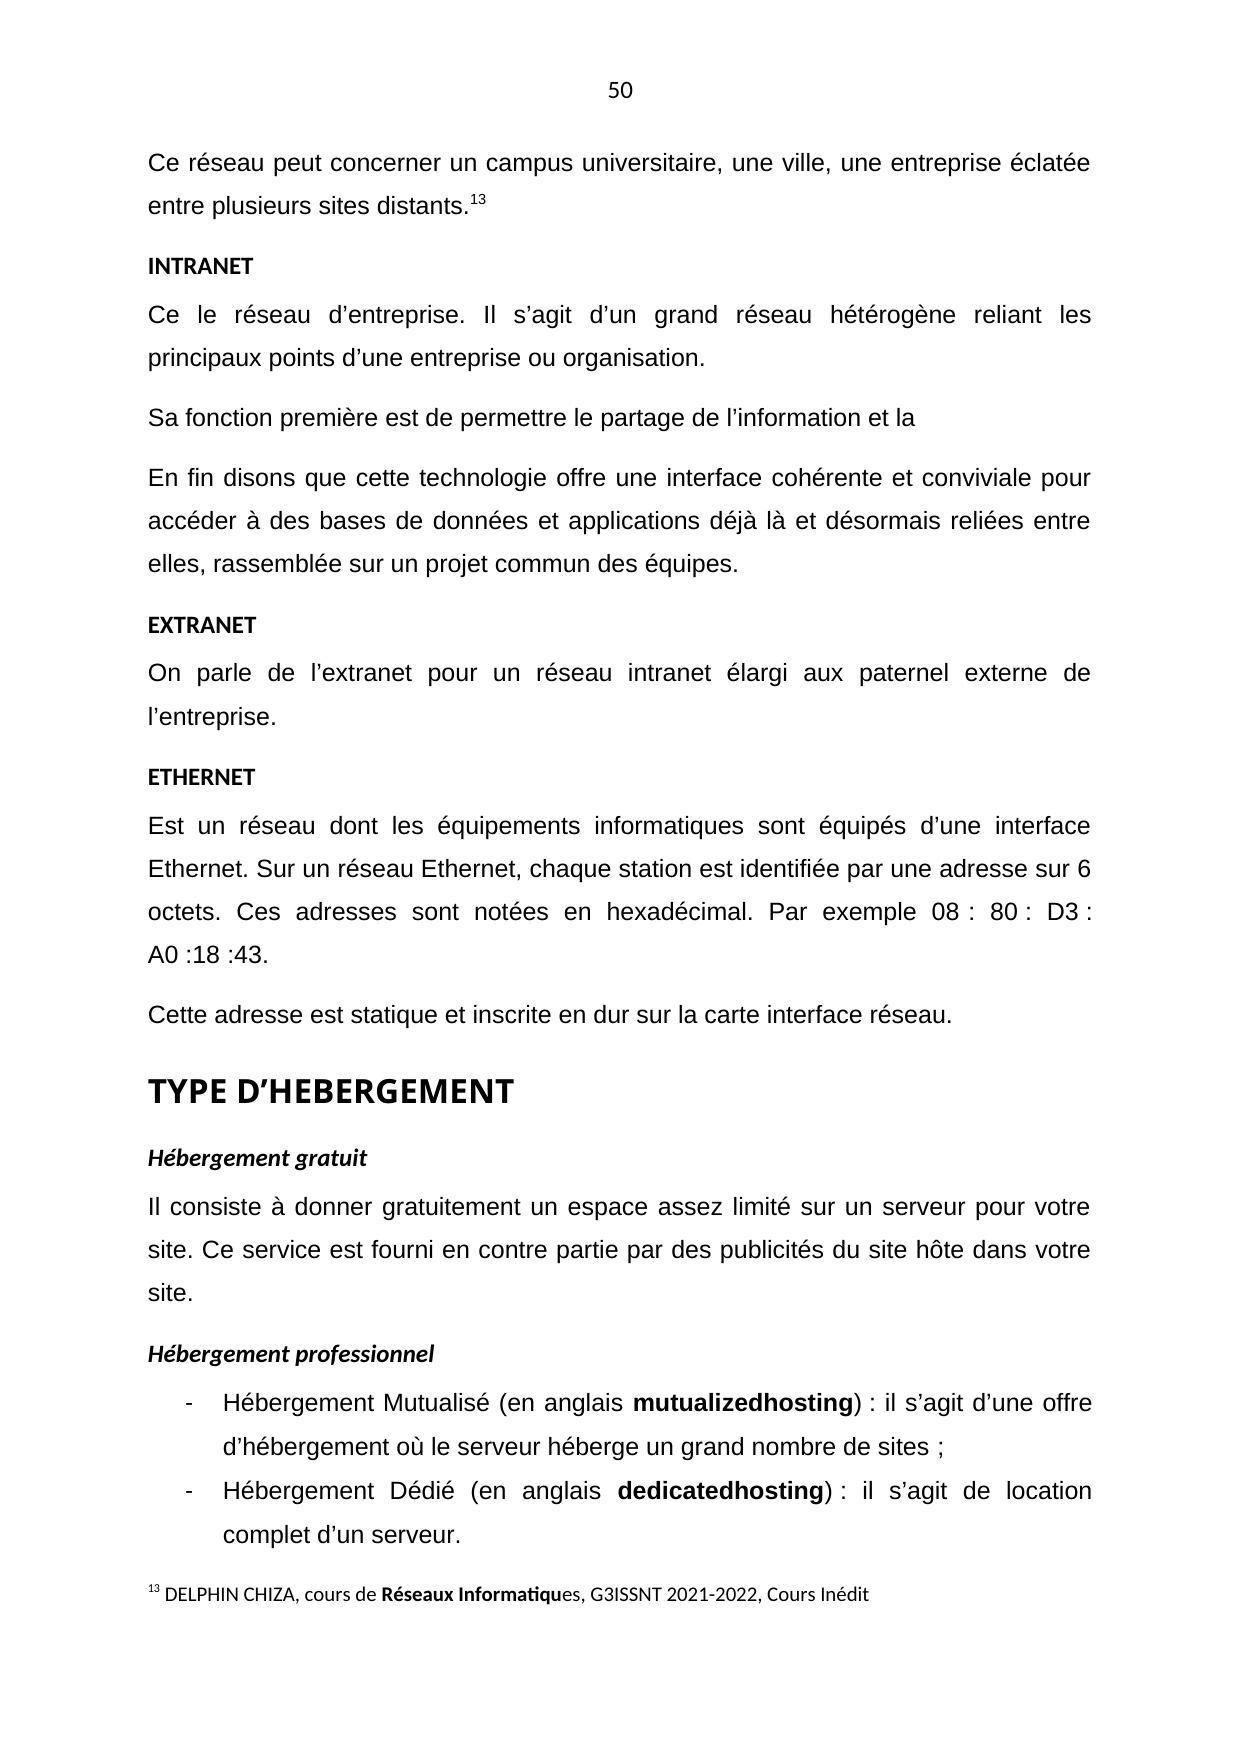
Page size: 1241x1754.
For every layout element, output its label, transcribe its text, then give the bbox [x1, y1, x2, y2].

text INTRANET [148, 251, 1093, 281]
text Cette adresse est statique et inscrite en dur sur la carte interface réseau. [148, 1000, 1093, 1029]
subtitle TYPE D’HEBERGEMENT [148, 1068, 1093, 1114]
text Sa fonction première est de permettre le partage de l’information et la [148, 403, 1093, 432]
text En fin disons que cette technologie offre une interface cohérente et conviviale pour accéder à des bases de données et applications déjà là et désormais reliées entre elles, rassemblée sur un projet commun des équipes. [148, 463, 1093, 578]
text Ce le réseau d’entreprise. Il s’agit d’un grand réseau hétérogène reliant les principaux points d’une entreprise ou organisation. [148, 300, 1093, 372]
text On parle de l’extranet pour un réseau intranet élargi aux paternel externe de l’entreprise. [148, 658, 1093, 730]
text Est un réseau dont les équipements informatiques sont équipés d’une interface Ethernet. Sur un réseau Ethernet, chaque station est identifiée par une adresse sur 6 octets. Ces adresses sont notées en hexadécimal. Par exemple 08 : 80 : D3 : A0 :18 :43. [148, 811, 1093, 969]
list Hébergement Mutualisé (en anglais mutualizedhosting) : il s’agit d’une offre d’hébergement où le serveur héberge un grand nombre de sites ; [185, 1387, 1093, 1461]
text ETHERNET [148, 761, 1093, 792]
list Hébergement Dédié (en anglais dedicatedhosting) : il s’agit de location complet d’un serveur. [185, 1475, 1093, 1549]
text Hébergement professionnel [148, 1338, 1093, 1368]
text Hébergement gratuit [148, 1142, 1093, 1173]
text EXTRANET [148, 609, 1093, 639]
text Ce réseau peut concerner un campus universitaire, une ville, une entreprise éclatée entre plusieurs sites distants. [148, 148, 1093, 219]
text Il consiste à donner gratuitement un espace assez limité sur un serveur pour votre site. Ce service est fourni en contre partie par des publicités du site hôte dans votre site. [148, 1192, 1093, 1307]
